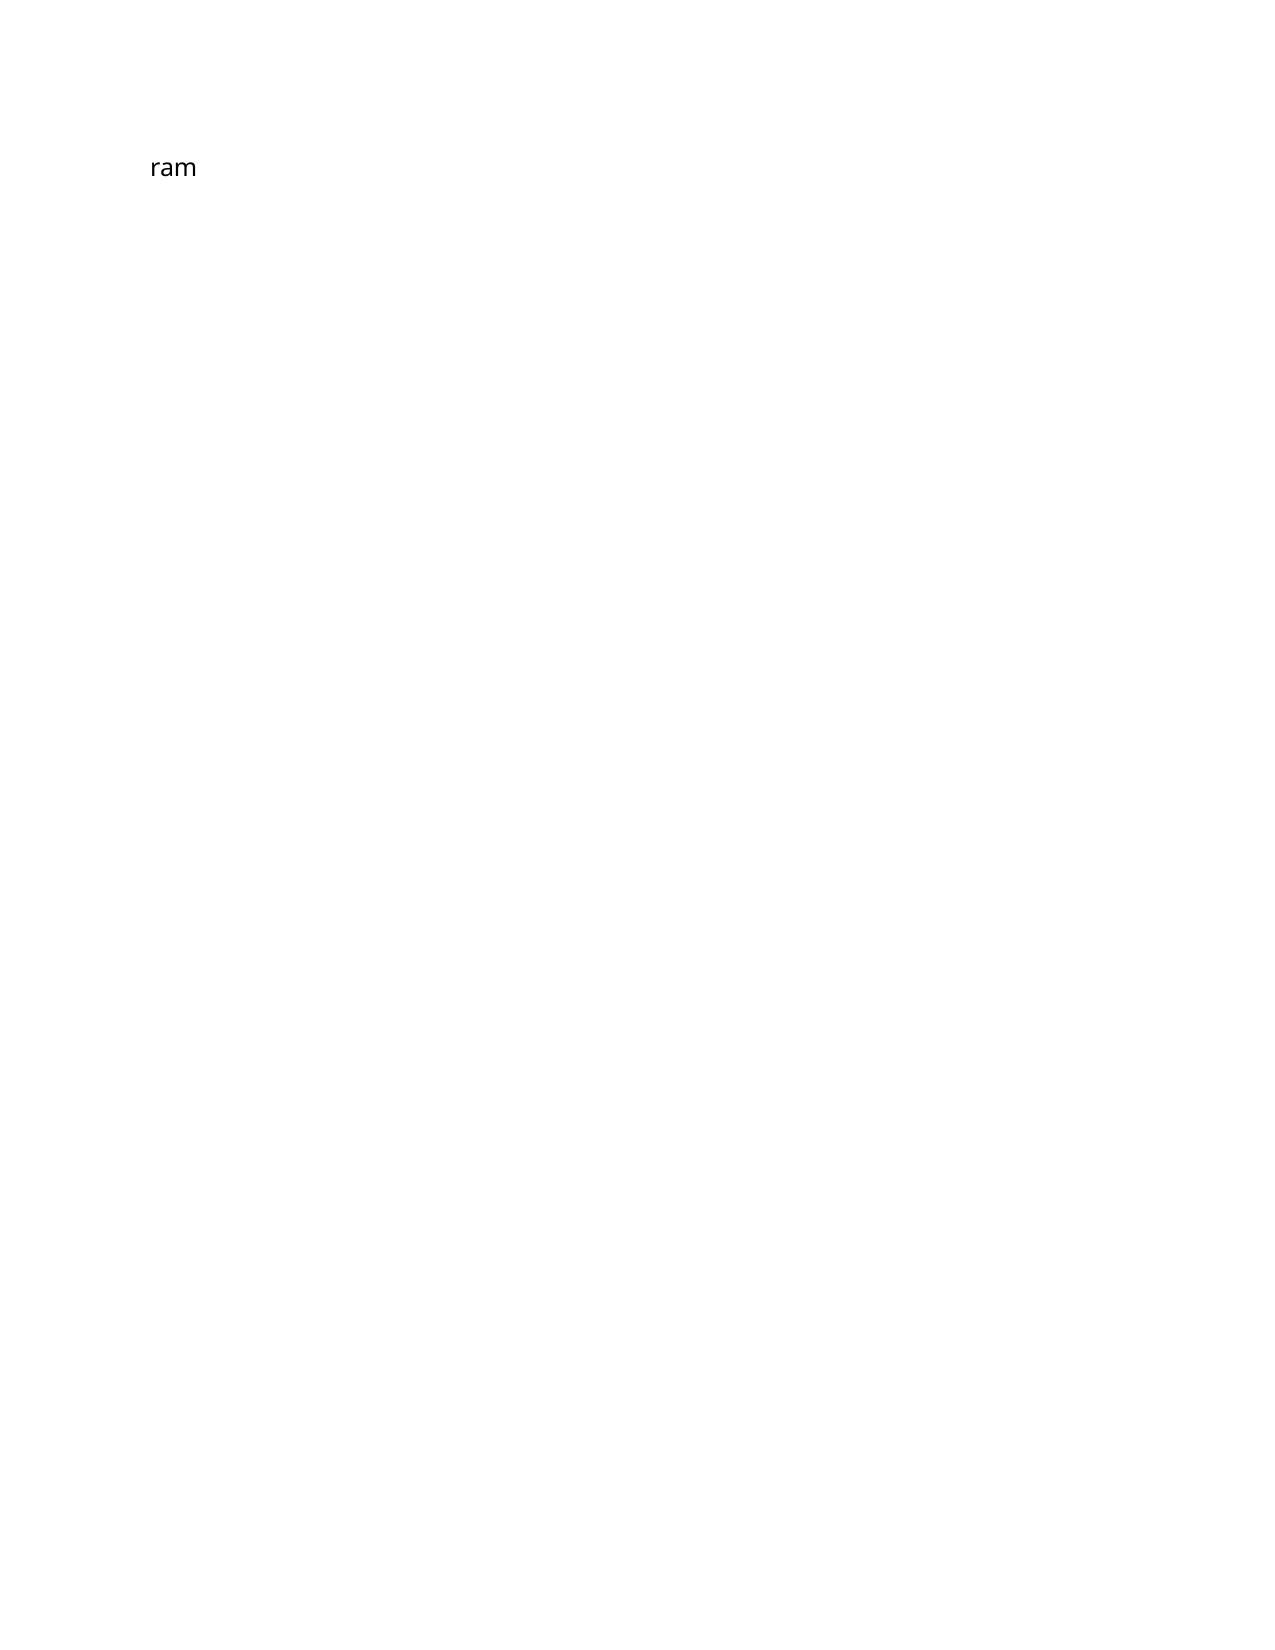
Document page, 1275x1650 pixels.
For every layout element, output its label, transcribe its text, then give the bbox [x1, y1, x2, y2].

text ram [150, 150, 1125, 184]
